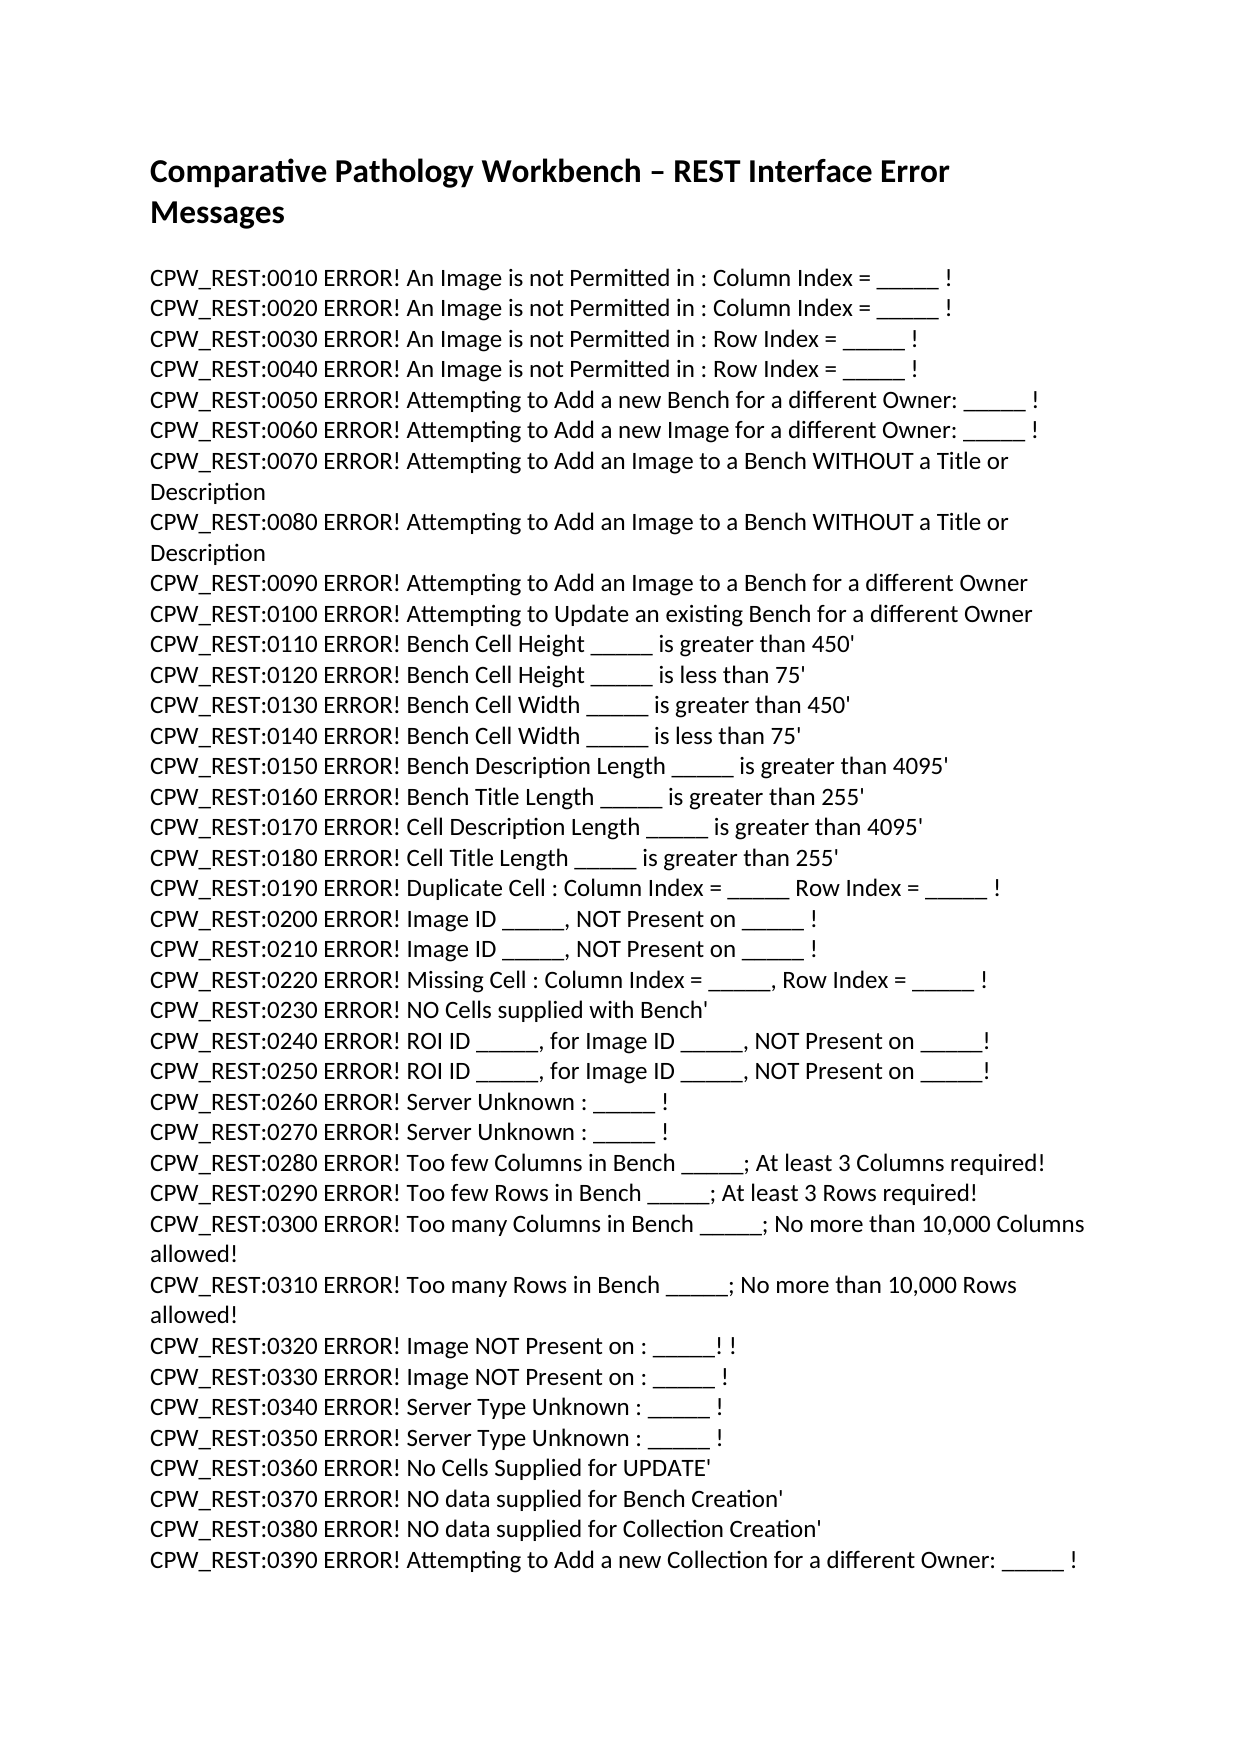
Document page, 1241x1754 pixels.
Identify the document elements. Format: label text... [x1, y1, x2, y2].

text CPW_REST:0040 ERROR! An Image is not Permitted in : Row Index = _____ ! [150, 353, 1090, 384]
text CPW_REST:0160 ERROR! Bench Title Length _____ is greater than 255' [150, 781, 1090, 811]
text CPW_REST:0090 ERROR! Attempting to Add an Image to a Bench for a different Owner [150, 567, 1090, 598]
text CPW_REST:0150 ERROR! Bench Description Length _____ is greater than 4095' [150, 750, 1090, 781]
text CPW_REST:0010 ERROR! An Image is not Permitted in : Column Index = _____ ! [150, 262, 1090, 292]
text CPW_REST:0070 ERROR! Attempting to Add an Image to a Bench WITHOUT a Title or Description [150, 445, 1090, 506]
text CPW_REST:0250 ERROR! ROI ID _____, for Image ID _____, NOT Present on _____! [150, 1056, 1090, 1086]
text CPW_REST:0120 ERROR! Bench Cell Height _____ is less than 75' [150, 659, 1090, 689]
text CPW_REST:0320 ERROR! Image NOT Present on : _____! ! [150, 1330, 1090, 1361]
text CPW_REST:0190 ERROR! Duplicate Cell : Column Index = _____ Row Index = _____ ! [150, 872, 1090, 903]
text CPW_REST:0220 ERROR! Missing Cell : Column Index = _____, Row Index = _____ ! [150, 964, 1090, 994]
text CPW_REST:0110 ERROR! Bench Cell Height _____ is greater than 450' [150, 628, 1090, 659]
text CPW_REST:0360 ERROR! No Cells Supplied for UPDATE' [150, 1452, 1090, 1483]
text CPW_REST:0340 ERROR! Server Type Unknown : _____ ! [150, 1391, 1090, 1422]
text CPW_REST:0100 ERROR! Attempting to Update an existing Bench for a different Owner [150, 598, 1090, 628]
text CPW_REST:0330 ERROR! Image NOT Present on : _____ ! [150, 1361, 1090, 1391]
text CPW_REST:0390 ERROR! Attempting to Add a new Collection for a different Owner: _____ ! [150, 1544, 1090, 1574]
text CPW_REST:0140 ERROR! Bench Cell Width _____ is less than 75' [150, 720, 1090, 750]
text CPW_REST:0370 ERROR! NO data supplied for Bench Creation' [150, 1483, 1090, 1513]
text CPW_REST:0270 ERROR! Server Unknown : _____ ! [150, 1117, 1090, 1147]
text CPW_REST:0230 ERROR! NO Cells supplied with Bench' [150, 994, 1090, 1025]
text CPW_REST:0300 ERROR! Too many Columns in Bench _____; No more than 10,000 Columns allowed! [150, 1208, 1090, 1269]
text CPW_REST:0290 ERROR! Too few Rows in Bench _____; At least 3 Rows required! [150, 1178, 1090, 1208]
text CPW_REST:0200 ERROR! Image ID _____, NOT Present on _____ ! [150, 903, 1090, 933]
text CPW_REST:0210 ERROR! Image ID _____, NOT Present on _____ ! [150, 933, 1090, 964]
text CPW_REST:0180 ERROR! Cell Title Length _____ is greater than 255' [150, 842, 1090, 872]
text CPW_REST:0060 ERROR! Attempting to Add a new Image for a different Owner: _____ ! [150, 414, 1090, 445]
text CPW_REST:0130 ERROR! Bench Cell Width _____ is greater than 450' [150, 689, 1090, 720]
text CPW_REST:0240 ERROR! ROI ID _____, for Image ID _____, NOT Present on _____! [150, 1025, 1090, 1056]
text CPW_REST:0020 ERROR! An Image is not Permitted in : Column Index = _____ ! [150, 292, 1090, 323]
text Comparative Pathology Workbench – REST Interface Error Messages [150, 150, 1090, 231]
text CPW_REST:0050 ERROR! Attempting to Add a new Bench for a different Owner: _____ ! [150, 384, 1090, 414]
text CPW_REST:0170 ERROR! Cell Description Length _____ is greater than 4095' [150, 811, 1090, 842]
text CPW_REST:0030 ERROR! An Image is not Permitted in : Row Index = _____ ! [150, 323, 1090, 353]
text CPW_REST:0080 ERROR! Attempting to Add an Image to a Bench WITHOUT a Title or Description [150, 506, 1090, 567]
text CPW_REST:0280 ERROR! Too few Columns in Bench _____; At least 3 Columns required! [150, 1147, 1090, 1178]
text CPW_REST:0380 ERROR! NO data supplied for Collection Creation' [150, 1513, 1090, 1544]
text CPW_REST:0350 ERROR! Server Type Unknown : _____ ! [150, 1422, 1090, 1452]
text CPW_REST:0260 ERROR! Server Unknown : _____ ! [150, 1086, 1090, 1117]
text CPW_REST:0310 ERROR! Too many Rows in Bench _____; No more than 10,000 Rows allowed! [150, 1269, 1090, 1330]
